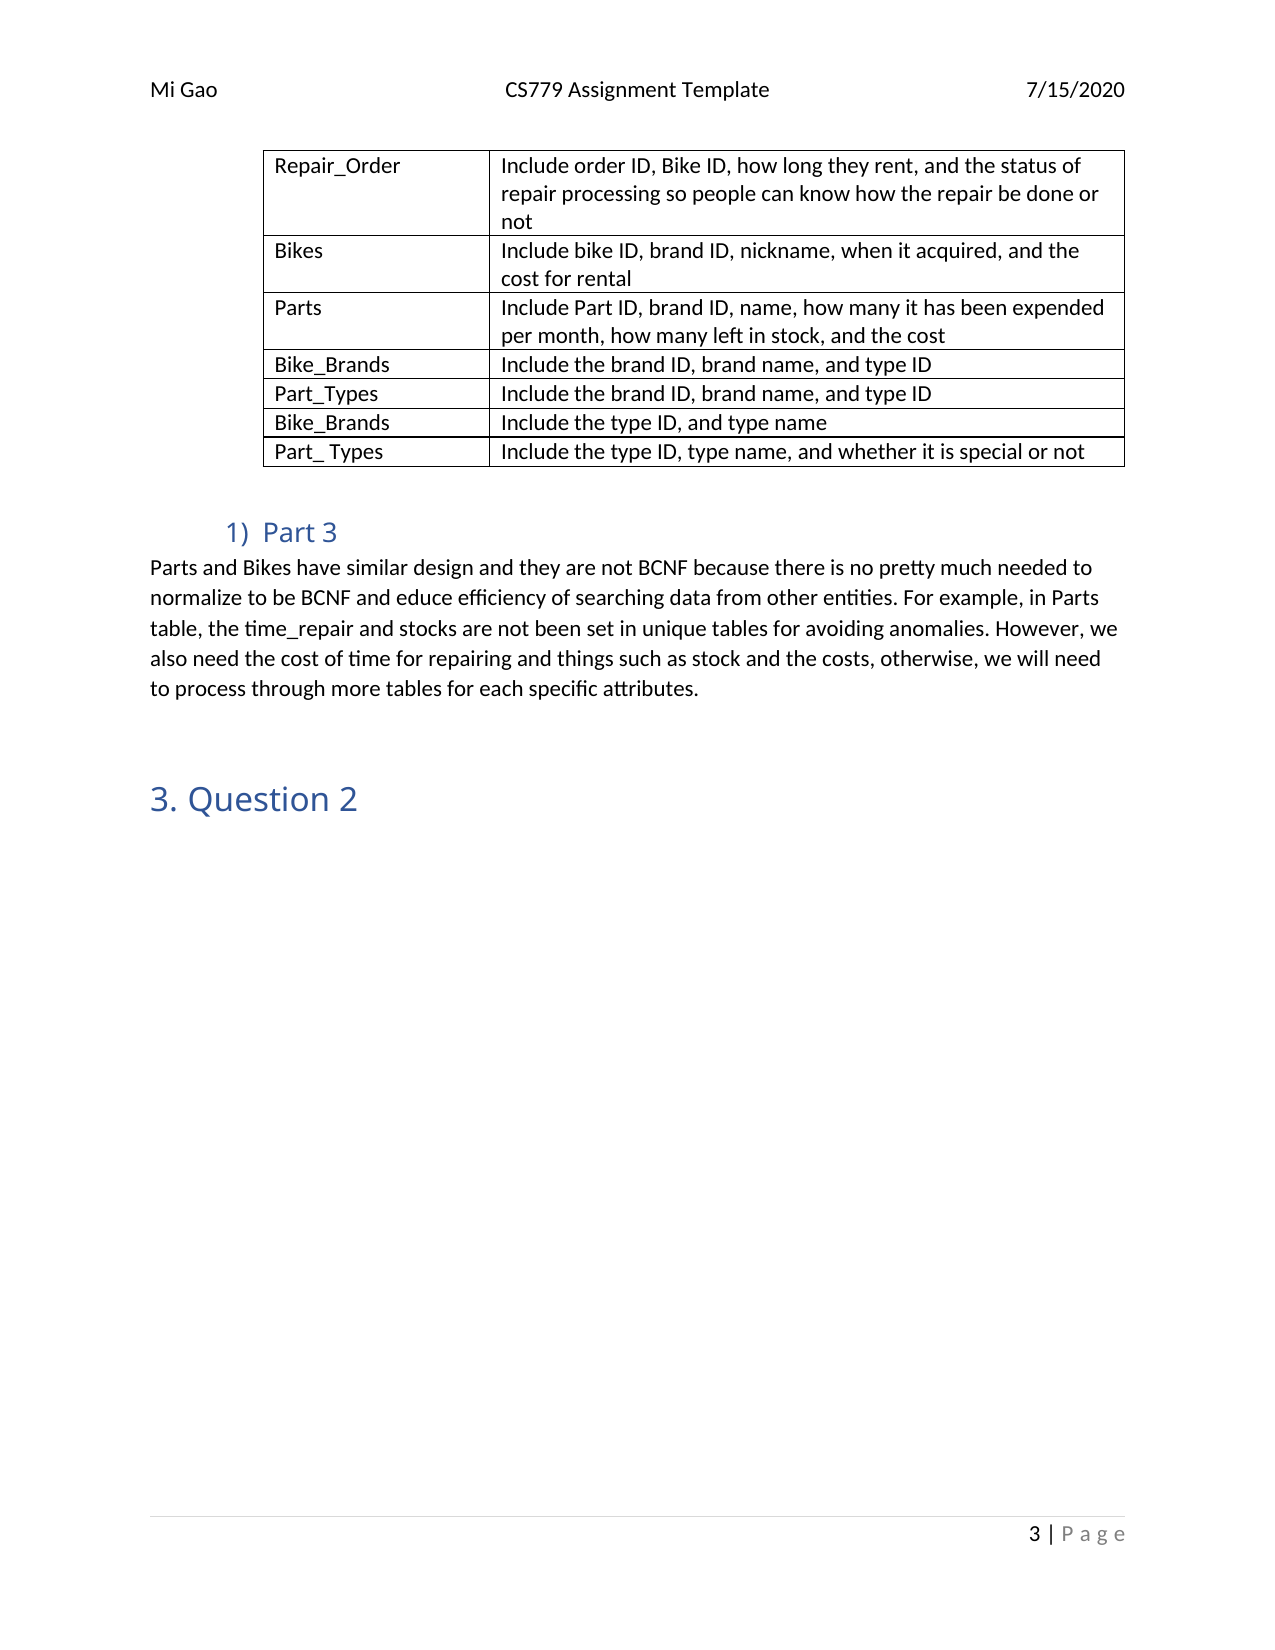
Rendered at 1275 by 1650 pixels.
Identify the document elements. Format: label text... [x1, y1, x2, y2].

table_cell Bike_Brands [264, 350, 489, 378]
table_cell Bike_Brands [264, 409, 489, 436]
table_cell Include order ID, Bike ID, how long they rent, and the status of repair processing so people can know how the repair be done or not [490, 151, 1124, 235]
text Parts and Bikes have similar design and they are not BCNF because there is no pretty much needed to normalize to be BCNF and educe efficiency of searching data from other entities. For example, in Parts table, the time_repair and stocks are not been set in unique tables for avoiding anomalies. However, we also need the cost of time for repairing and things such as stock and the costs, otherwise, we will need to process through more tables for each specific attributes. [150, 553, 1125, 702]
table_cell Bikes [264, 236, 489, 292]
table_cell Include bike ID, brand ID, nickname, when it acquired, and the cost for rental [490, 236, 1124, 292]
table_cell Include Part ID, brand ID, name, how many it has been expended per month, how many left in stock, and the cost [490, 293, 1124, 349]
table_cell Include the brand ID, brand name, and type ID [490, 379, 1124, 407]
subtitle Question 2 [150, 776, 1125, 822]
table_cell Parts [264, 293, 489, 349]
table_cell Include the type ID, and type name [490, 409, 1124, 436]
table_cell Part_Types [264, 379, 489, 407]
subtitle Part 3 [225, 513, 1125, 550]
table_cell Include the type ID, type name, and whether it is special or not [490, 438, 1124, 466]
table_cell Include the brand ID, brand name, and type ID [490, 350, 1124, 378]
table_cell Part_ Types [264, 438, 489, 466]
table_cell Repair_Order [264, 151, 489, 235]
